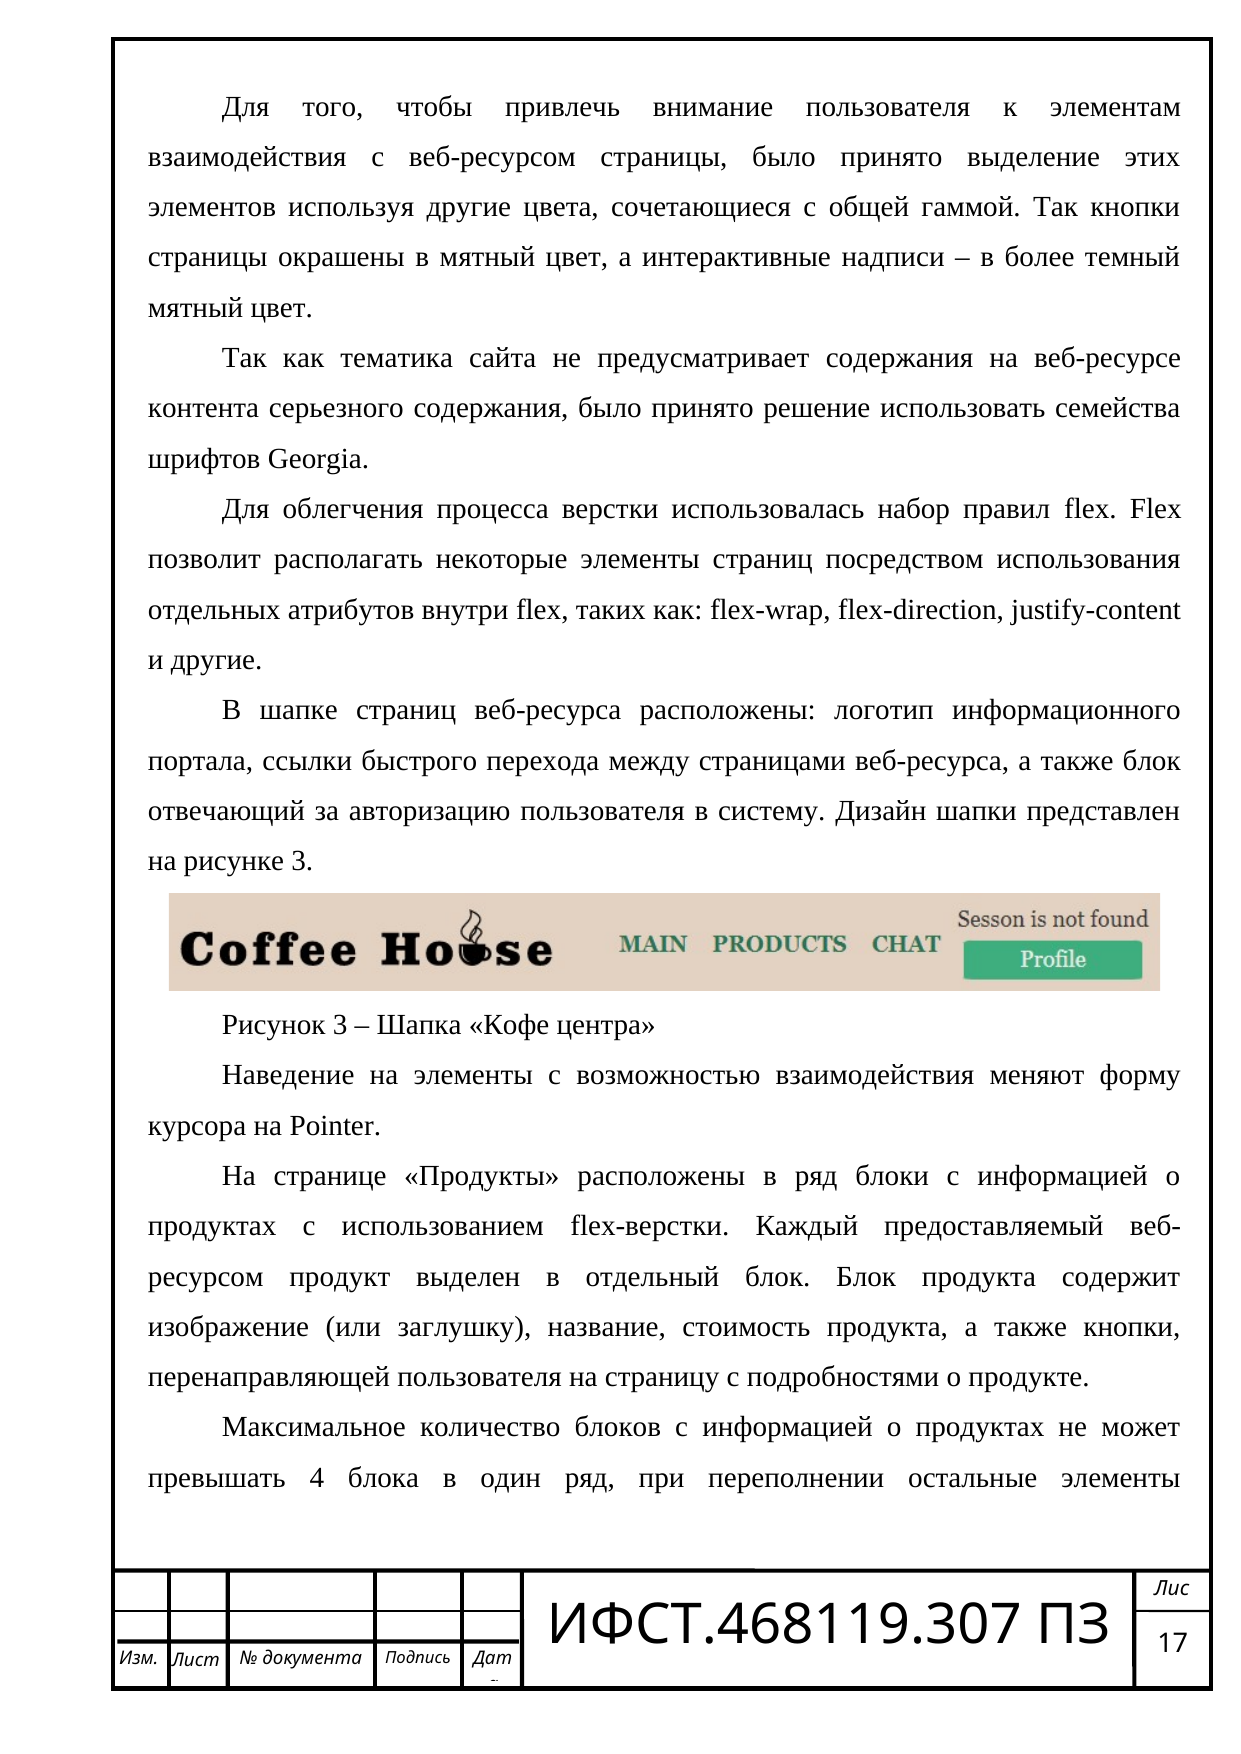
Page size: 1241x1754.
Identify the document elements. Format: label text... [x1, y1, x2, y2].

text Наведение на элементы с возможностью взаимодействия меняют форму курсора на Pointer. [148, 1057, 1181, 1141]
text Для облегчения процесса верстки использовалась набор правил flex. Flex позволит располагать некоторые элементы страниц посредством использования отдельных атрибутов внутри flex, таких как: flex-wrap, flex-direction, justify-content и другие. [148, 491, 1181, 676]
text Так как тематика сайта не предусматривает содержания на веб-ресурсе контента серьезного содержания, было принято решение использовать семейства шрифтов Georgia. [148, 340, 1181, 474]
text На странице «Продукты» расположены в ряд блоки с информацией о продуктах с использованием flex-верстки. Каждый предоставляемый веб-ресурсом продукт выделен в отдельный блок. Блок продукта содержит изображение (или заглушку), название, стоимость продукта, а также кнопки, перенаправляющей пользователя на страницу с подробностями о продукте. [148, 1158, 1181, 1393]
text Для того, чтобы привлечь внимание пользователя к элементам взаимодействия с веб-ресурсом страницы, было принято выделение этих элементов используя другие цвета, сочетающиеся с общей гаммой. Так кнопки страницы окрашены в мятный цвет, а интерактивные надписи – в более темный мятный цвет. [148, 89, 1181, 323]
text В шапке страниц веб-ресурса расположены: логотип информационного портала, ссылки быстрого перехода между страницами веб-ресурса, а также блок отвечающий за авторизацию пользователя в систему. Дизайн шапки представлен на рисунке 3. [148, 692, 1181, 877]
text Рисунок 3 – Шапка «Кофе центра» [148, 1007, 1181, 1041]
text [148, 1409, 1181, 1493]
picture [168, 893, 1161, 991]
